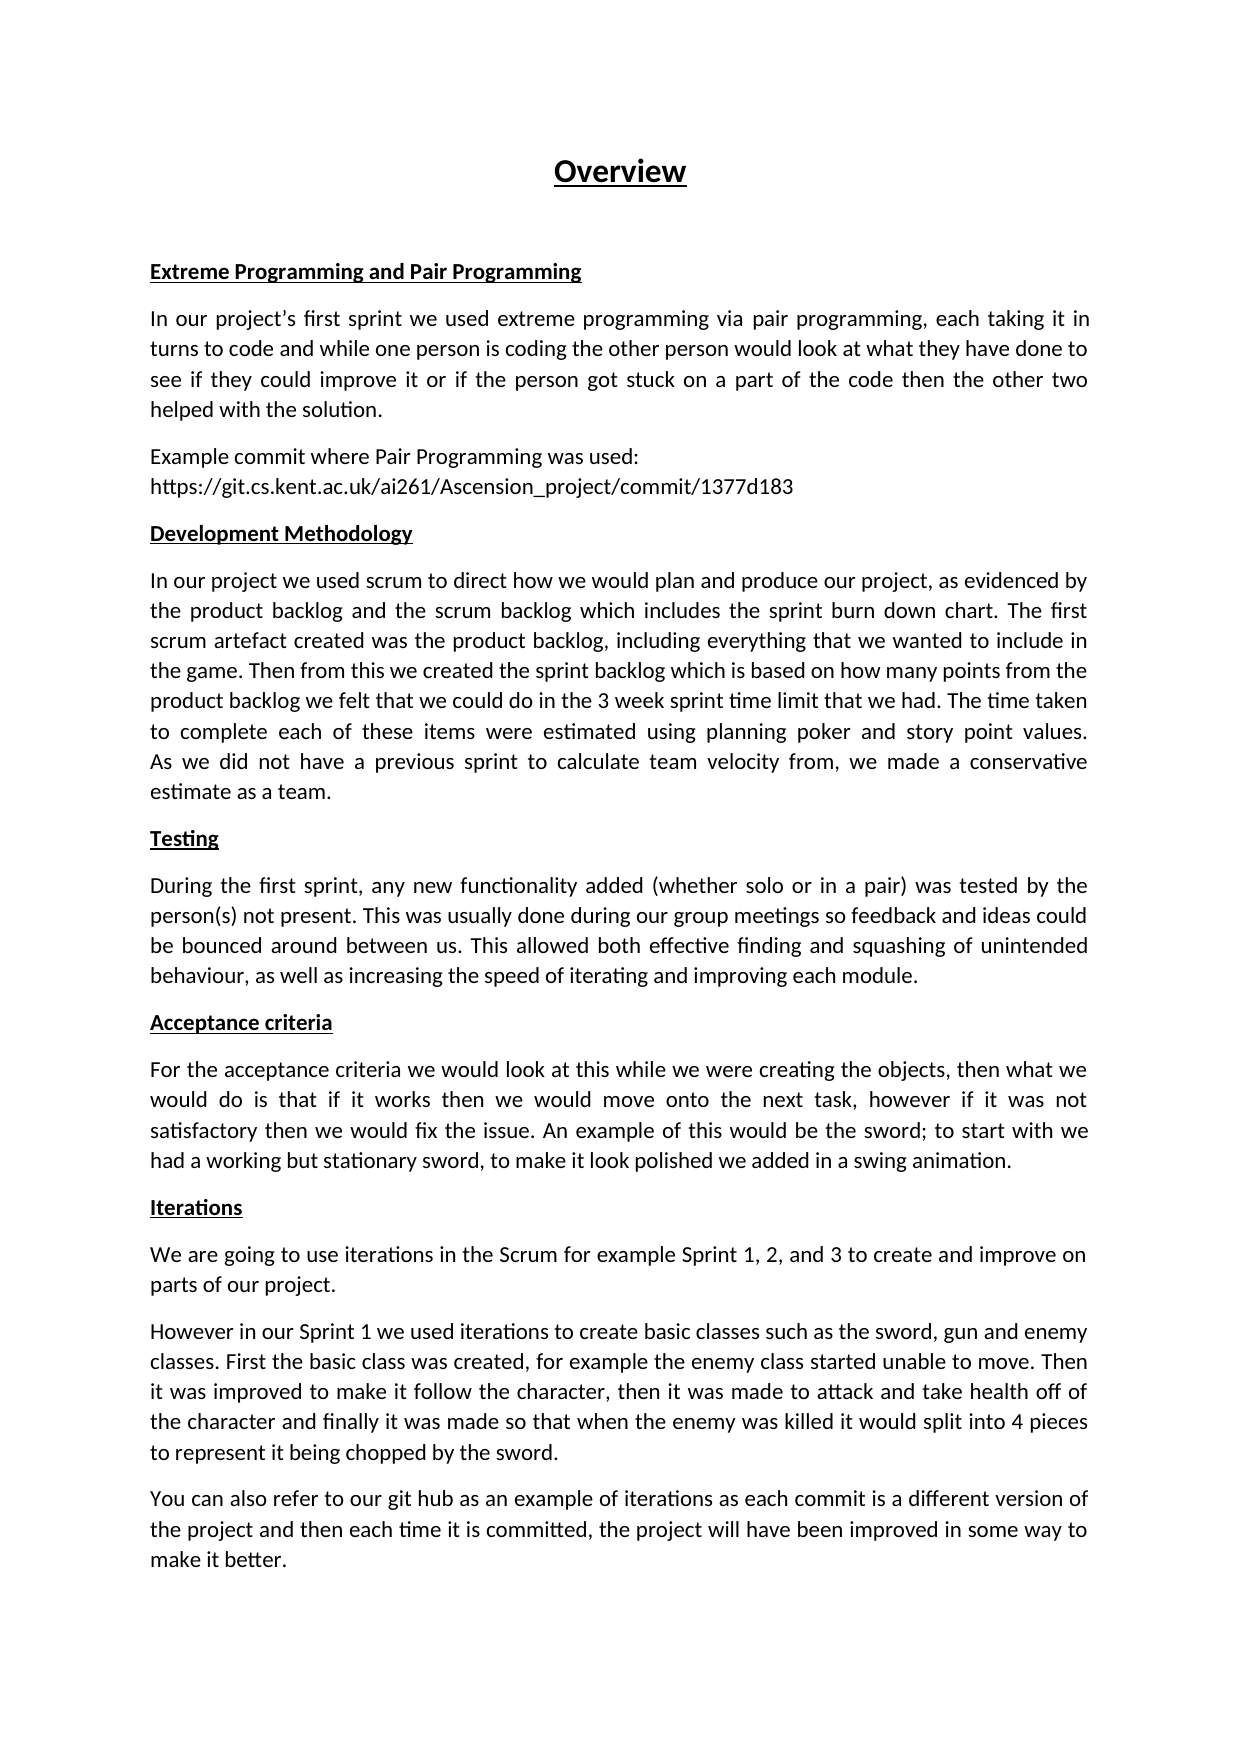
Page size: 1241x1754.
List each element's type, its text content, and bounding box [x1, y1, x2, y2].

text Overview [150, 150, 1090, 191]
text Testing [150, 824, 1090, 852]
text Iterations [150, 1193, 1090, 1221]
text We are going to use iterations in the Scrum for example Sprint 1, 2, and 3 to create and improve on parts of our project. [150, 1240, 1090, 1298]
text However in our Sprint 1 we used iterations to create basic classes such as the sword, gun and enemy classes. First the basic class was created, for example the enemy class started unable to move. Then it was improved to make it follow the character, then it was made to attack and take health off of the character and finally it was made so that when the enemy was killed it would split into 4 pieces to represent it being chopped by the sword. [150, 1317, 1090, 1466]
text Acceptance criteria [150, 1008, 1090, 1037]
text Example commit where Pair Programming was used: https://git.cs.kent.ac.uk/ai261/Ascension_project/commit/1377d183 [150, 442, 1090, 500]
text During the first sprint, any new functionality added (whether solo or in a pair) was tested by the person(s) not present. This was usually done during our group meetings so feedback and ideas could be bounced around between us. This allowed both effective finding and squashing of unintended behaviour, as well as increasing the speed of iterating and improving each module. [150, 871, 1090, 990]
text For the acceptance criteria we would look at this while we were creating the objects, then what we would do is that if it works then we would move onto the next task, however if it was not satisfactory then we would fix the issue. An example of this would be the sword; to start with we had a working but stationary sword, to make it look polished we added in a swing animation. [150, 1055, 1090, 1174]
text Extreme Programming and Pair Programming [150, 257, 1090, 286]
text Development Methodology [150, 519, 1090, 547]
text You can also refer to our git hub as an example of iterations as each commit is a different version of the project and then each time it is committed, the project will have been improved in some way to make it better. [150, 1484, 1090, 1573]
text In our project we used scrum to direct how we would plan and produce our project, as evidenced by the product backlog and the scrum backlog which includes the sprint burn down chart. The first scrum artefact created was the product backlog, including everything that we wanted to include in the game. Then from this we created the sprint backlog which is based on how many points from the product backlog we felt that we could do in the 3 week sprint time limit that we had. The time taken to complete each of these items were estimated using planning poker and story point values. As we did not have a previous sprint to calculate team velocity from, we made a conservative estimate as a team. [150, 566, 1090, 805]
text In our project’s first sprint we used extreme programming via pair programming, each taking it in turns to code and while one person is coding the other person would look at what they have done to see if they could improve it or if the person got stuck on a part of the code then the other two helped with the solution. [150, 304, 1090, 423]
